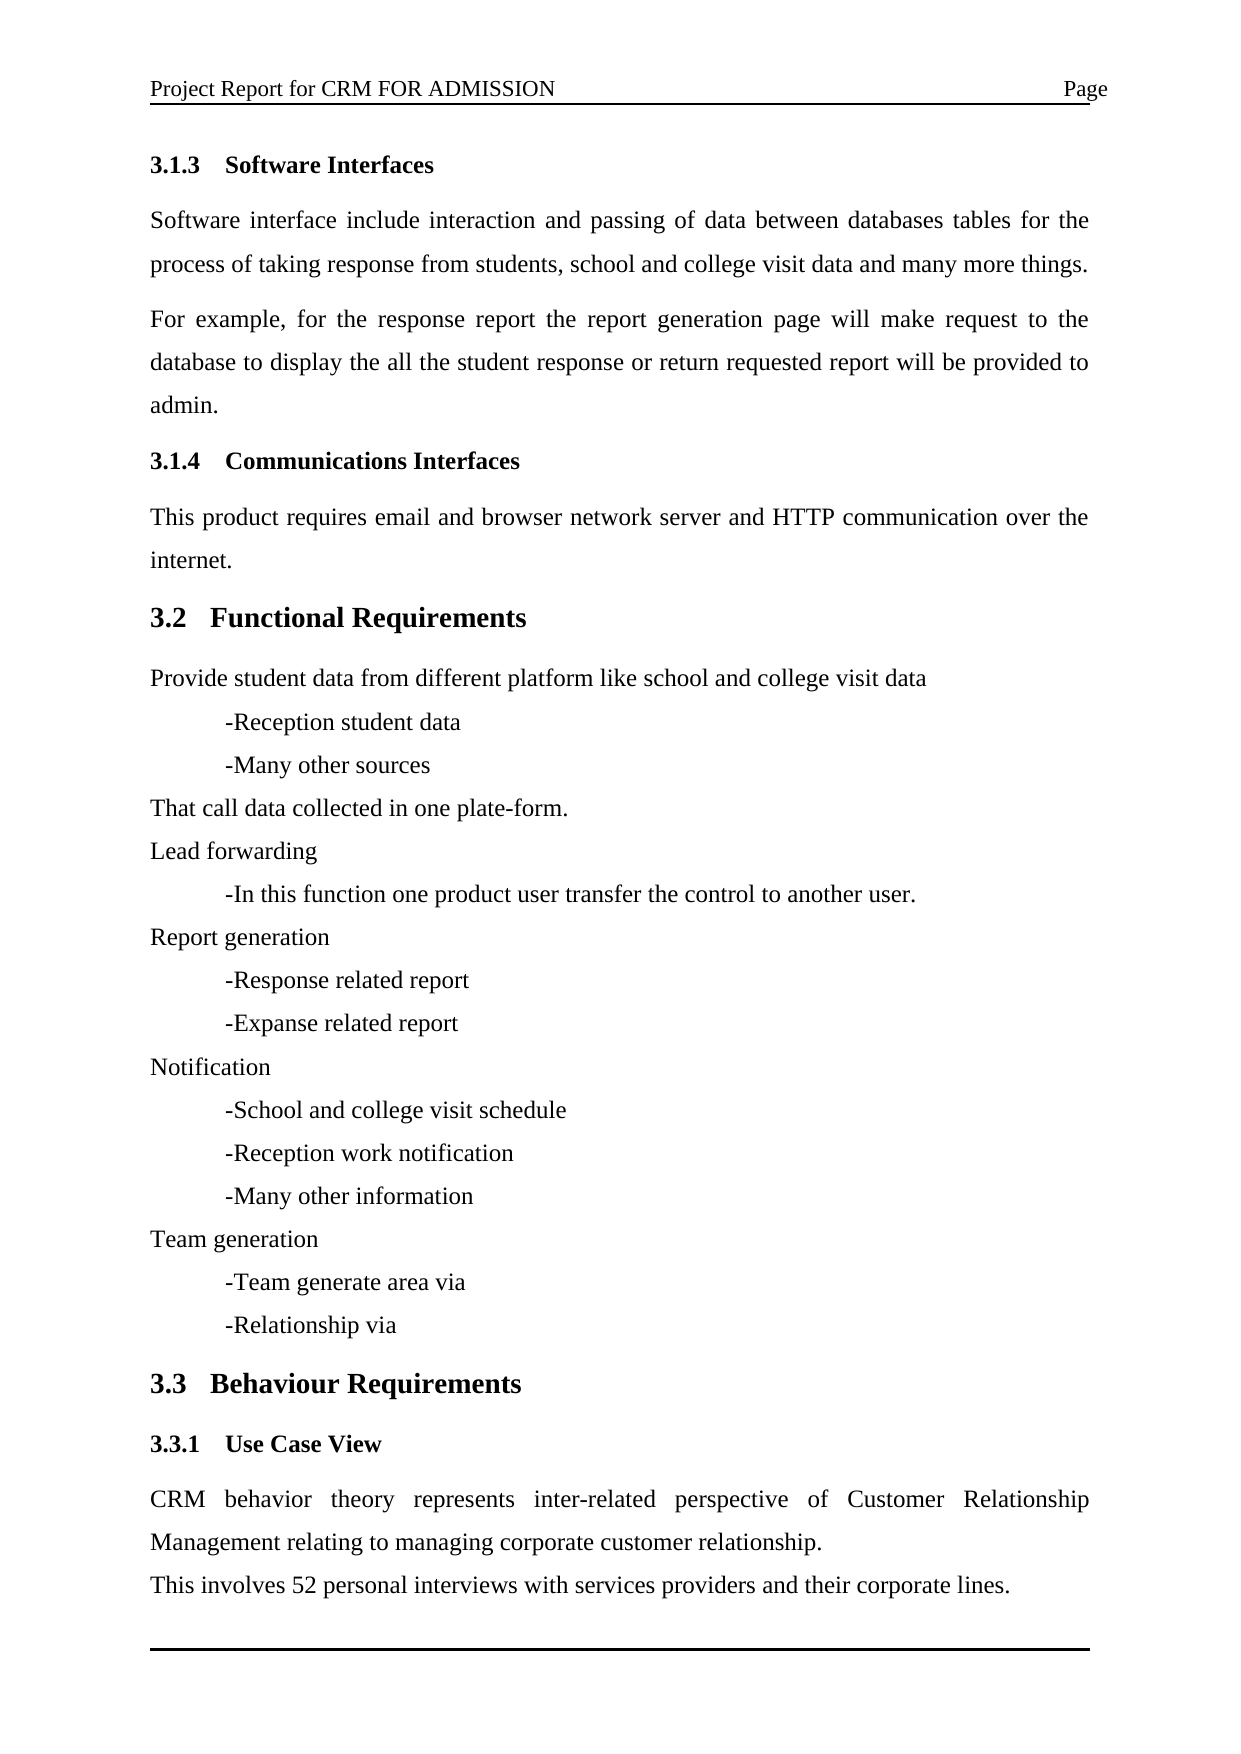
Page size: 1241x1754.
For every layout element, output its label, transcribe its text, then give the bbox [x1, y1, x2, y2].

text Notification [150, 1052, 1090, 1080]
text -Relationship via [150, 1310, 1090, 1339]
text -Response related report [150, 965, 1090, 994]
text -Team generate area via [150, 1267, 1090, 1296]
subtitle Software Interfaces [150, 150, 1090, 179]
text -Expanse related report [150, 1008, 1090, 1037]
text For example, for the response report the report generation page will make request to the database to display the all the student response or return requested report will be provided to admin. [150, 304, 1090, 419]
text Lead forwarding [150, 836, 1090, 865]
subtitle Communications Interfaces [150, 446, 1090, 475]
text -Reception work notification [150, 1138, 1090, 1167]
text Software interface include interaction and passing of data between databases tables for the process of taking response from students, school and college visit data and many more things. [150, 206, 1090, 277]
text -In this function one product user transfer the control to another user. [150, 879, 1090, 908]
subtitle Use Case View [150, 1429, 1090, 1457]
subtitle Functional Requirements [150, 601, 1090, 634]
subtitle Behaviour Requirements [150, 1366, 1090, 1399]
text Provide student data from different platform like school and college visit data [150, 663, 1090, 692]
text -Reception student data [150, 707, 1090, 735]
text Team generation [150, 1224, 1090, 1253]
text -Many other sources [150, 750, 1090, 778]
text Report generation [150, 922, 1090, 951]
list This involves 52 personal interviews with services providers and their corporate lines. [150, 1571, 1090, 1599]
text This product requires email and browser network server and HTTP communication over the internet. [150, 502, 1090, 574]
text That call data collected in one plate-form. [150, 793, 1090, 822]
text CRM behavior theory represents inter-related perspective of Customer Relationship Management relating to managing corporate customer relationship. [150, 1484, 1090, 1556]
text -School and college visit schedule [150, 1095, 1090, 1123]
text -Many other information [150, 1181, 1090, 1210]
